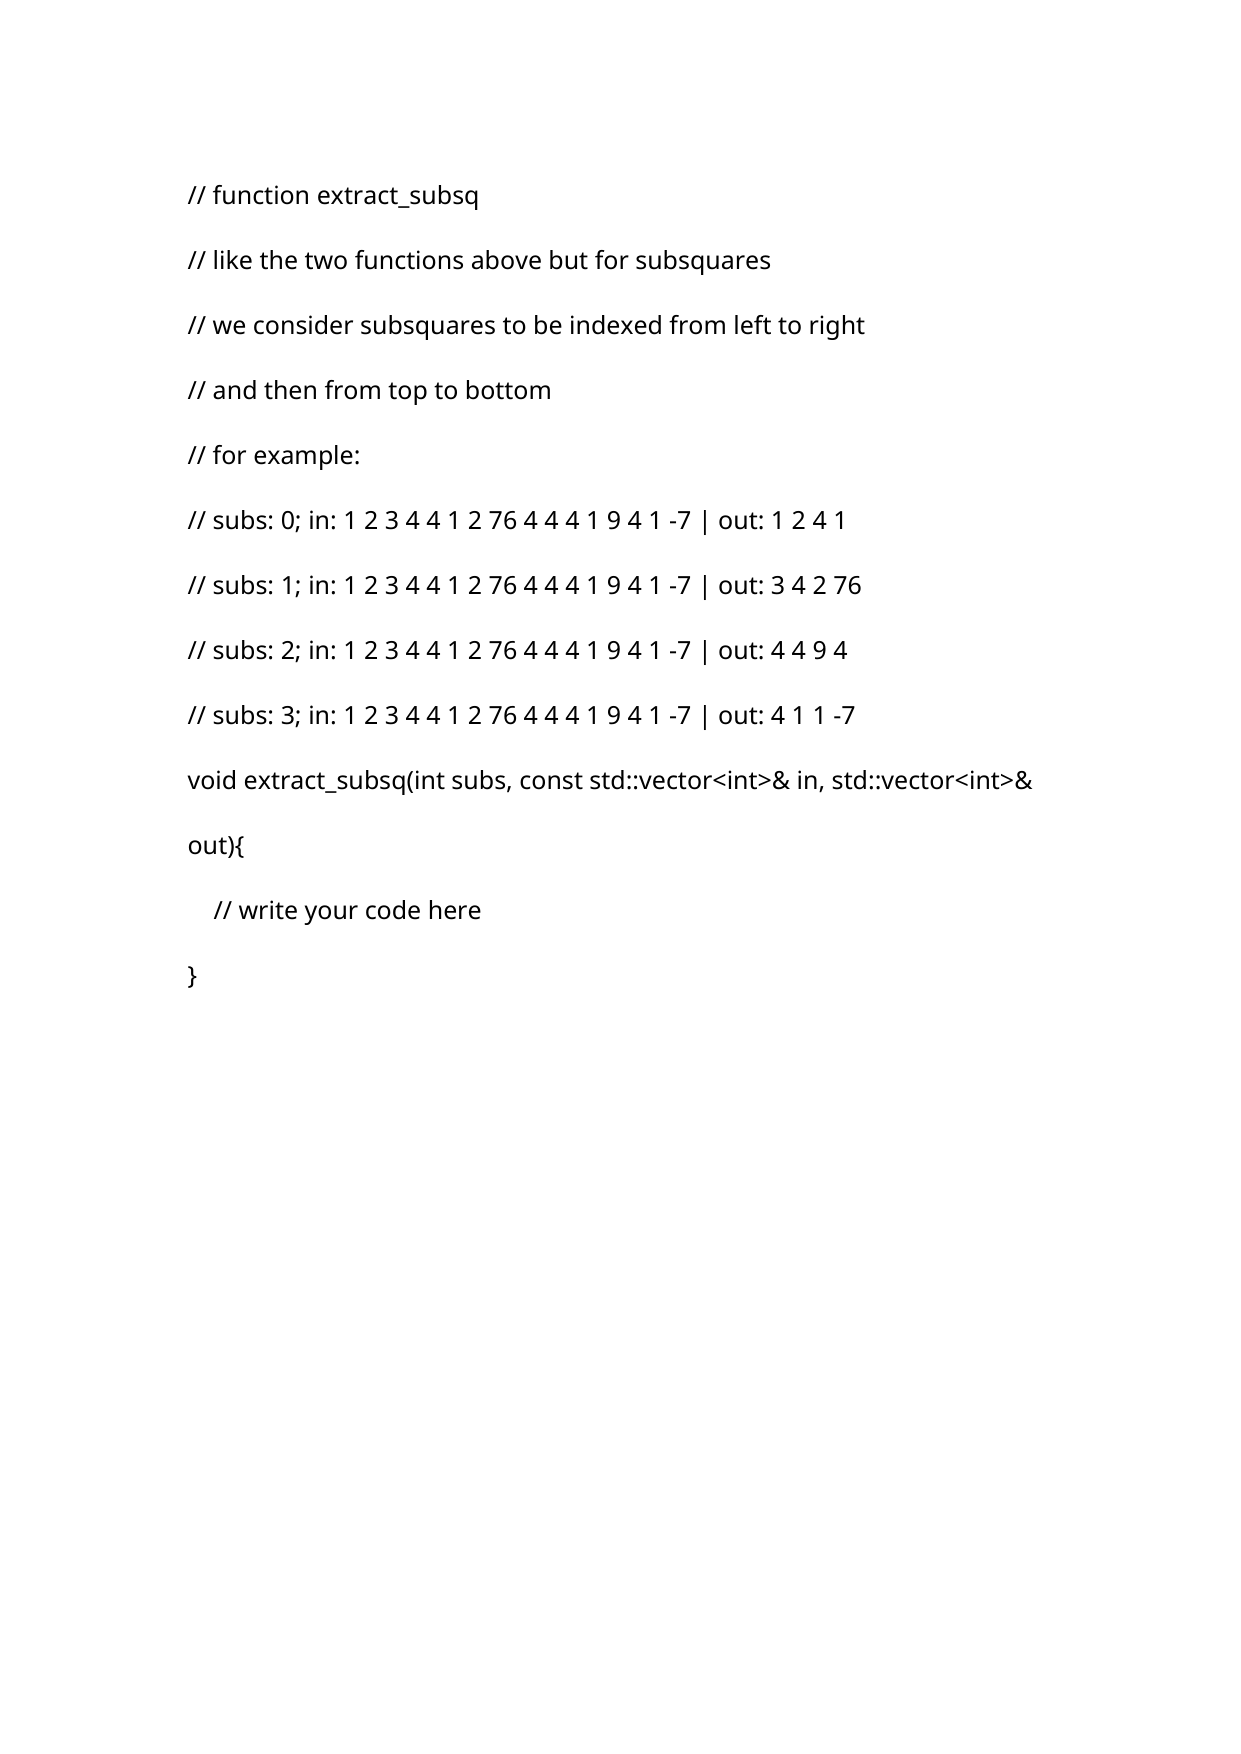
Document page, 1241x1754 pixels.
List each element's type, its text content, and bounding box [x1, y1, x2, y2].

text void extract_subsq(int subs, const std::vector<int>& in, std::vector<int>& out){ [187, 747, 1053, 877]
text // write your code here [187, 877, 1053, 942]
text // like the two functions above but for subsquares [187, 227, 1053, 292]
text // for example: [187, 422, 1053, 487]
text // function extract_subsq [187, 162, 1053, 227]
text } [187, 942, 1053, 1007]
text // subs: 1; in: 1 2 3 4 4 1 2 76 4 4 4 1 9 4 1 -7 | out: 3 4 2 76 [187, 552, 1053, 617]
text // subs: 3; in: 1 2 3 4 4 1 2 76 4 4 4 1 9 4 1 -7 | out: 4 1 1 -7 [187, 682, 1053, 747]
text // we consider subsquares to be indexed from left to right [187, 292, 1053, 357]
text // subs: 2; in: 1 2 3 4 4 1 2 76 4 4 4 1 9 4 1 -7 | out: 4 4 9 4 [187, 617, 1053, 682]
text // subs: 0; in: 1 2 3 4 4 1 2 76 4 4 4 1 9 4 1 -7 | out: 1 2 4 1 [187, 487, 1053, 552]
text // and then from top to bottom [187, 357, 1053, 422]
